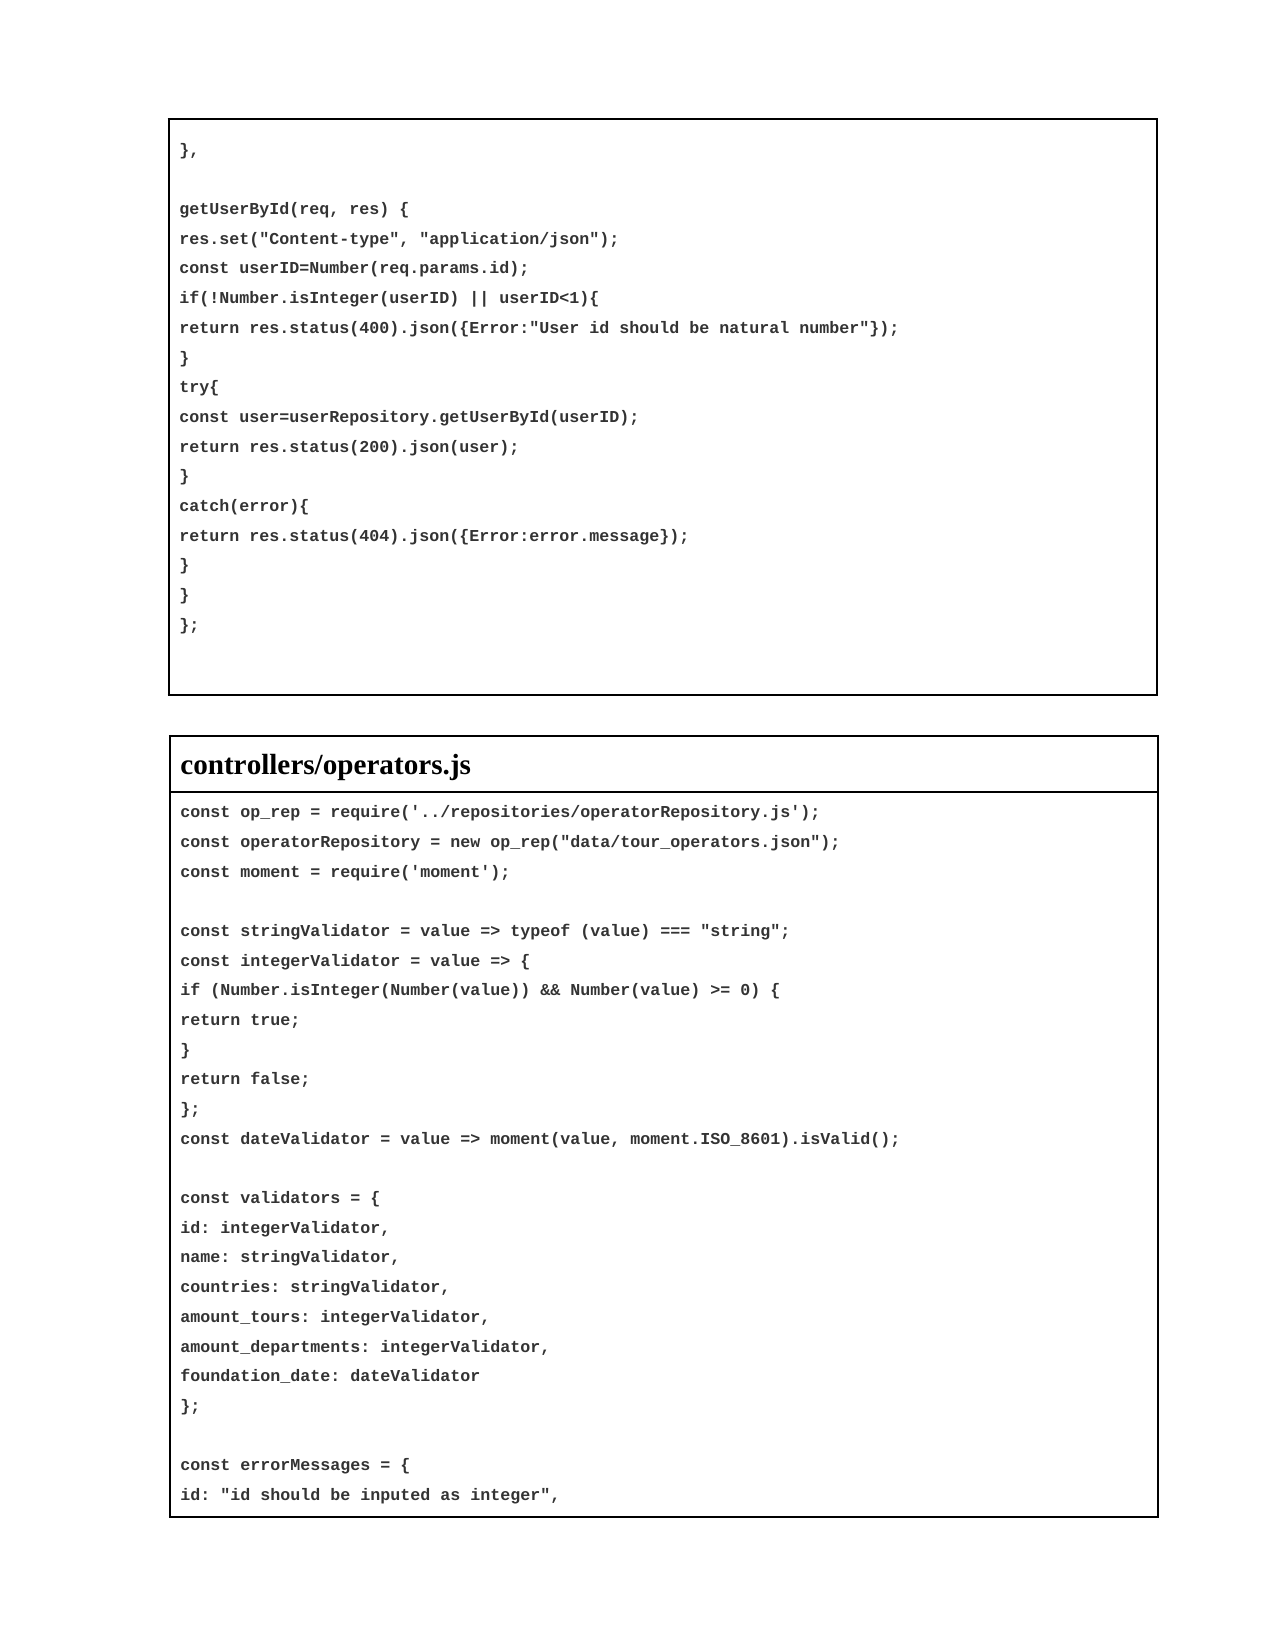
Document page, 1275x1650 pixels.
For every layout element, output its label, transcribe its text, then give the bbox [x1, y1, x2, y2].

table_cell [171, 793, 1157, 1516]
table_header controllers/operators.js [171, 737, 1157, 791]
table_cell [170, 120, 1156, 694]
